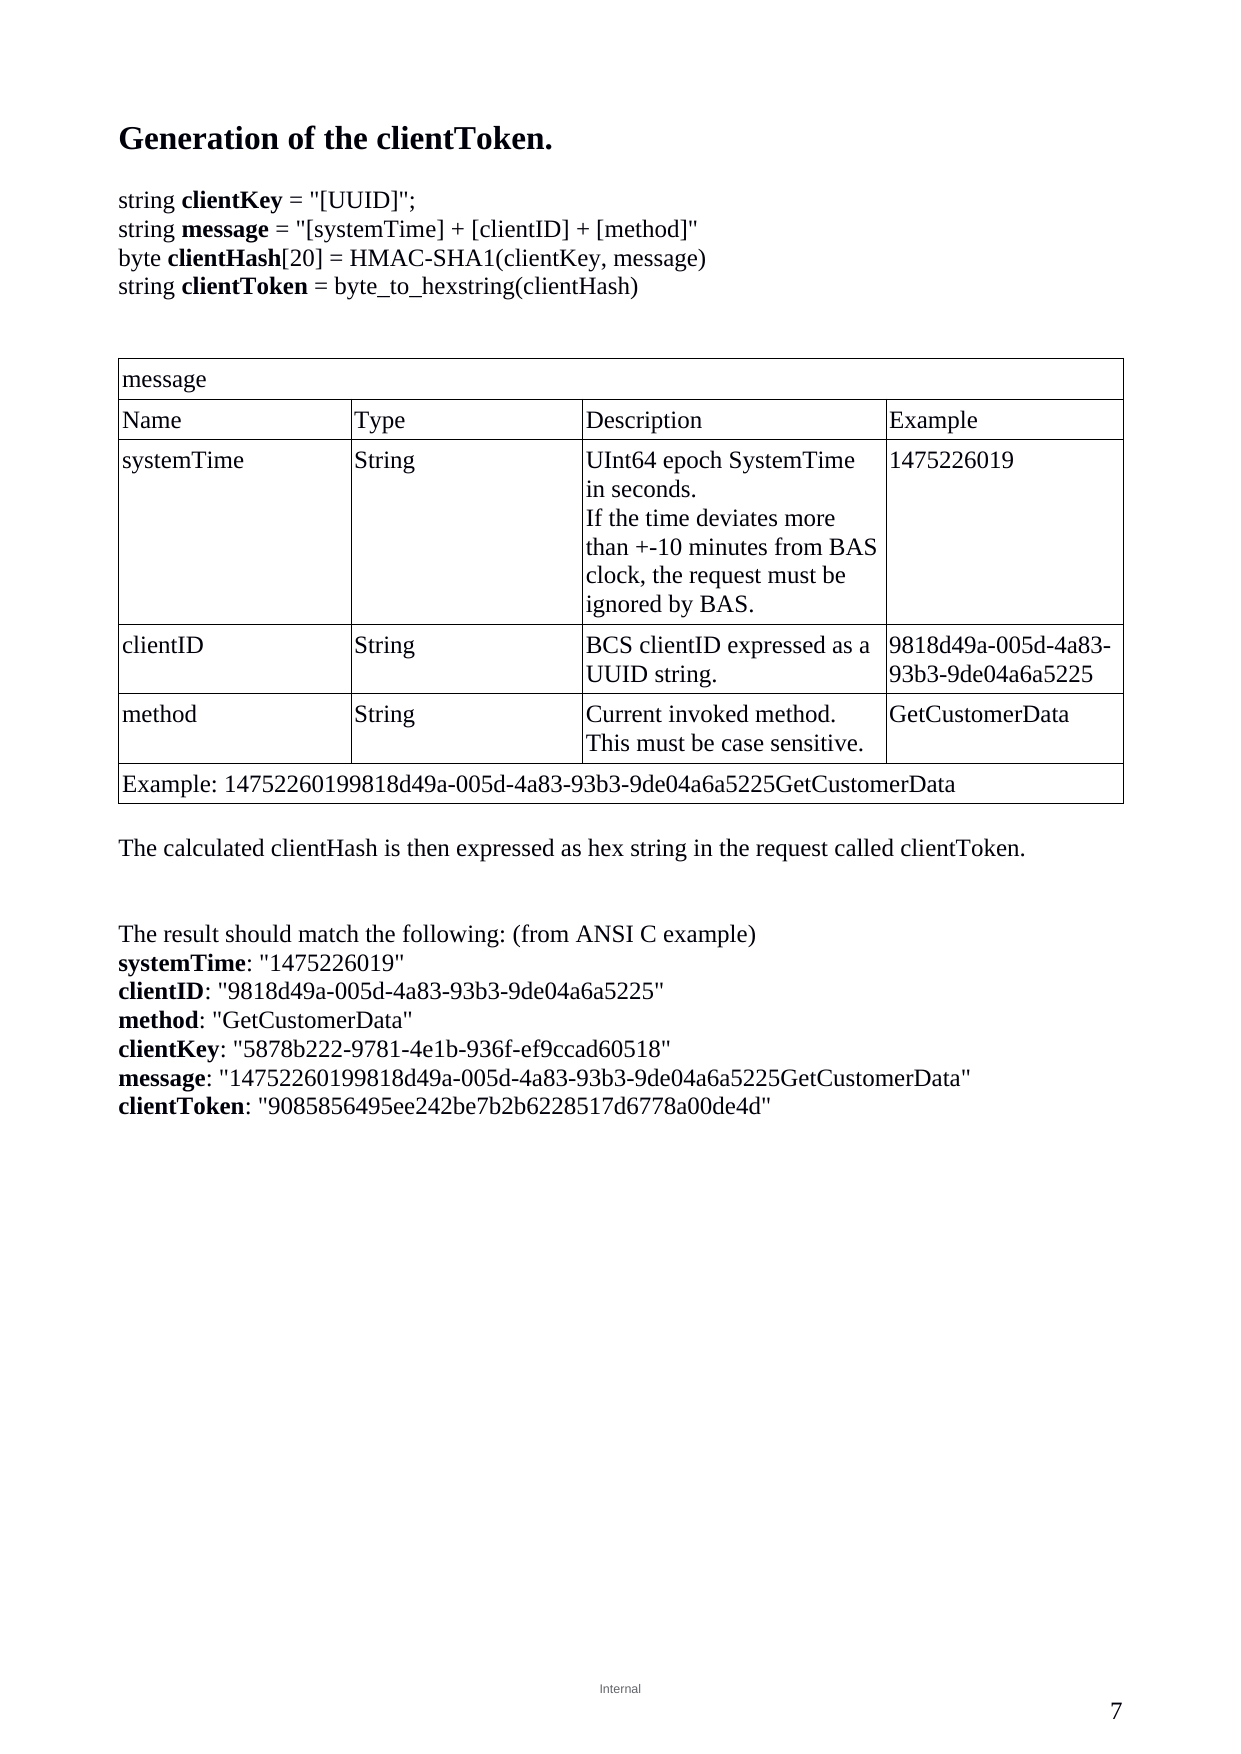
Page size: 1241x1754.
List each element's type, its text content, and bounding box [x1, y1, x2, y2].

table_cell Description [583, 400, 886, 439]
text The result should match the following: (from ANSI C example) [118, 919, 1122, 948]
text Generation of the clientToken. [118, 118, 1122, 156]
table_cell UInt64 epoch SystemTime in seconds. If the time deviates more than +-10 minutes from BAS clock, the request must be ignored by BAS. [583, 440, 886, 624]
text byte clientHash[20] = HMAC-SHA1(clientKey, message) [118, 243, 1122, 271]
text method: "GetCustomerData" [118, 1005, 1122, 1034]
table_cell systemTime [119, 440, 351, 624]
table_cell String [352, 694, 582, 763]
table_cell clientID [119, 625, 351, 693]
table_cell Current invoked method. This must be case sensitive. [583, 694, 886, 763]
text clientID: "9818d49a-005d-4a83-93b3-9de04a6a5225" [118, 976, 1122, 1005]
table_cell Example [887, 400, 1123, 439]
table_cell String [352, 440, 582, 624]
table_cell Name [119, 400, 351, 439]
table_cell BCS clientID expressed as a UUID string. [583, 625, 886, 693]
table_cell 9818d49a-005d-4a83-93b3-9de04a6a5225 [887, 625, 1123, 693]
table_cell 1475226019 [887, 440, 1123, 624]
text clientToken: "9085856495ee242be7b2b6228517d6778a00de4d" [118, 1091, 1122, 1120]
text string clientToken = byte_to_hexstring(clientHash) [118, 271, 1122, 300]
text message: "14752260199818d49a-005d-4a83-93b3-9de04a6a5225GetCustomerData" [118, 1063, 1122, 1091]
table_cell method [119, 694, 351, 763]
text systemTime: "1475226019" [118, 948, 1122, 976]
table_cell Type [352, 400, 582, 439]
text string message = "[systemTime] + [clientID] + [method]" [118, 214, 1122, 243]
table_header message [119, 359, 1123, 398]
text string clientKey = "[UUID]"; [118, 185, 1122, 214]
table_cell GetCustomerData [887, 694, 1123, 763]
table_cell String [352, 625, 582, 693]
text clientKey: "5878b222-9781-4e1b-936f-ef9ccad60518" [118, 1034, 1122, 1063]
text The calculated clientHash is then expressed as hex string in the request called clientToken. [118, 833, 1122, 861]
table_cell Example: 14752260199818d49a-005d-4a83-93b3-9de04a6a5225GetCustomerData [119, 764, 1123, 803]
